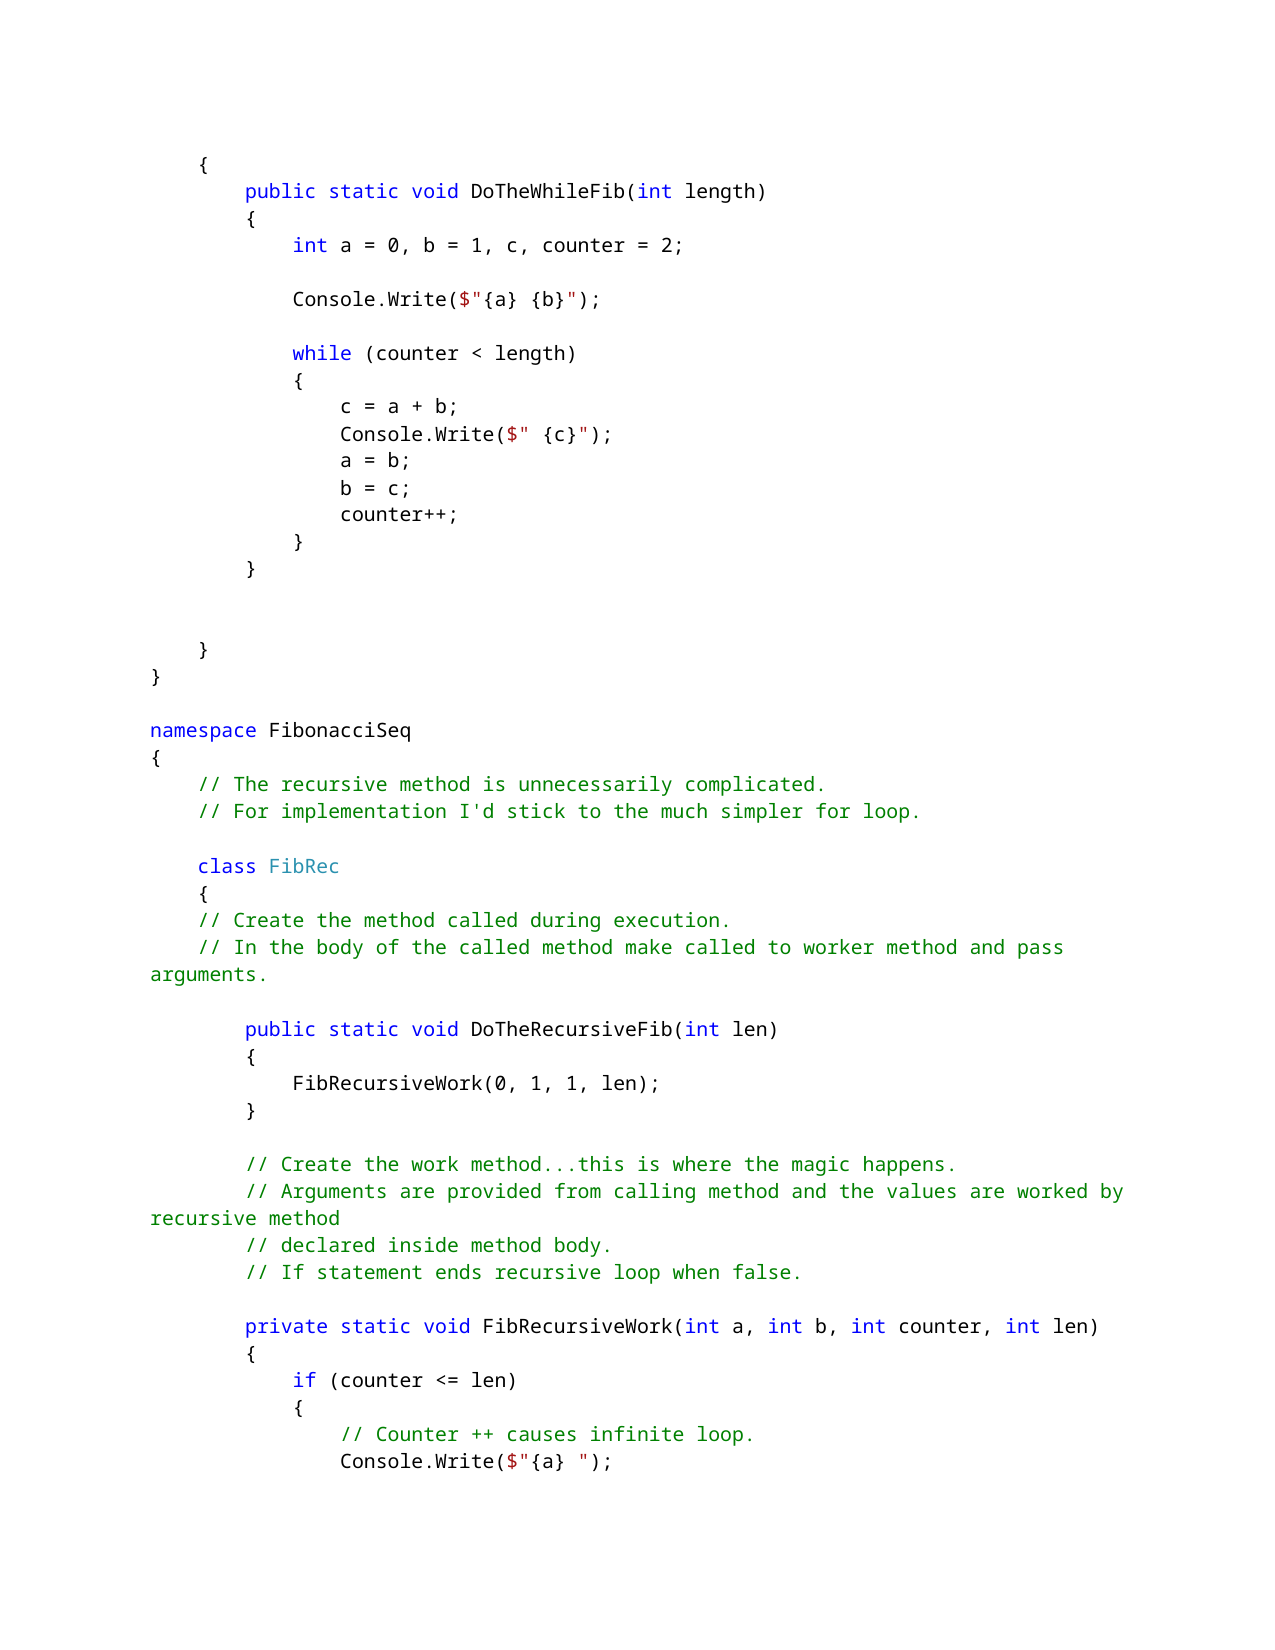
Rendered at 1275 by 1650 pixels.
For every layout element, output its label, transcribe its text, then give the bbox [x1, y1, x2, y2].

text } [150, 555, 1125, 582]
text { [150, 150, 1125, 177]
text { [150, 366, 1125, 393]
text } [150, 1096, 1125, 1123]
text // Arguments are provided from calling method and the values are worked by recursive method [150, 1177, 1125, 1231]
text class FibRec [150, 852, 1125, 879]
text { [150, 1393, 1125, 1420]
text Console.Write($"{a} "); [150, 1447, 1125, 1474]
text { [150, 1339, 1125, 1366]
text FibRecursiveWork(0, 1, 1, len); [150, 1069, 1125, 1096]
text } [150, 663, 1125, 689]
text if (counter <= len) [150, 1366, 1125, 1393]
text counter++; [150, 501, 1125, 528]
text b = c; [150, 474, 1125, 501]
text // In the body of the called method make called to worker method and pass arguments. [150, 933, 1125, 987]
text namespace FibonacciSeq [150, 717, 1125, 743]
text { [150, 1042, 1125, 1069]
text c = a + b; [150, 393, 1125, 420]
text public static void DoTheRecursiveFib(int len) [150, 1015, 1125, 1042]
text { [150, 743, 1125, 771]
text // For implementation I'd stick to the much simpler for loop. [150, 797, 1125, 824]
text // Counter ++ causes infinite loop. [150, 1420, 1125, 1447]
text // The recursive method is unnecessarily complicated. [150, 771, 1125, 797]
text // Create the work method...this is where the magic happens. [150, 1150, 1125, 1177]
text // declared inside method body. [150, 1231, 1125, 1258]
text { [150, 204, 1125, 231]
text a = b; [150, 447, 1125, 474]
text // If statement ends recursive loop when false. [150, 1258, 1125, 1285]
text { [150, 879, 1125, 906]
text private static void FibRecursiveWork(int a, int b, int counter, int len) [150, 1312, 1125, 1339]
text // Create the method called during execution. [150, 906, 1125, 933]
text Console.Write($" {c}"); [150, 420, 1125, 447]
text } [150, 636, 1125, 663]
text public static void DoTheWhileFib(int length) [150, 177, 1125, 204]
text int a = 0, b = 1, c, counter = 2; [150, 231, 1125, 258]
text } [150, 528, 1125, 555]
text while (counter < length) [150, 339, 1125, 366]
text Console.Write($"{a} {b}"); [150, 285, 1125, 312]
